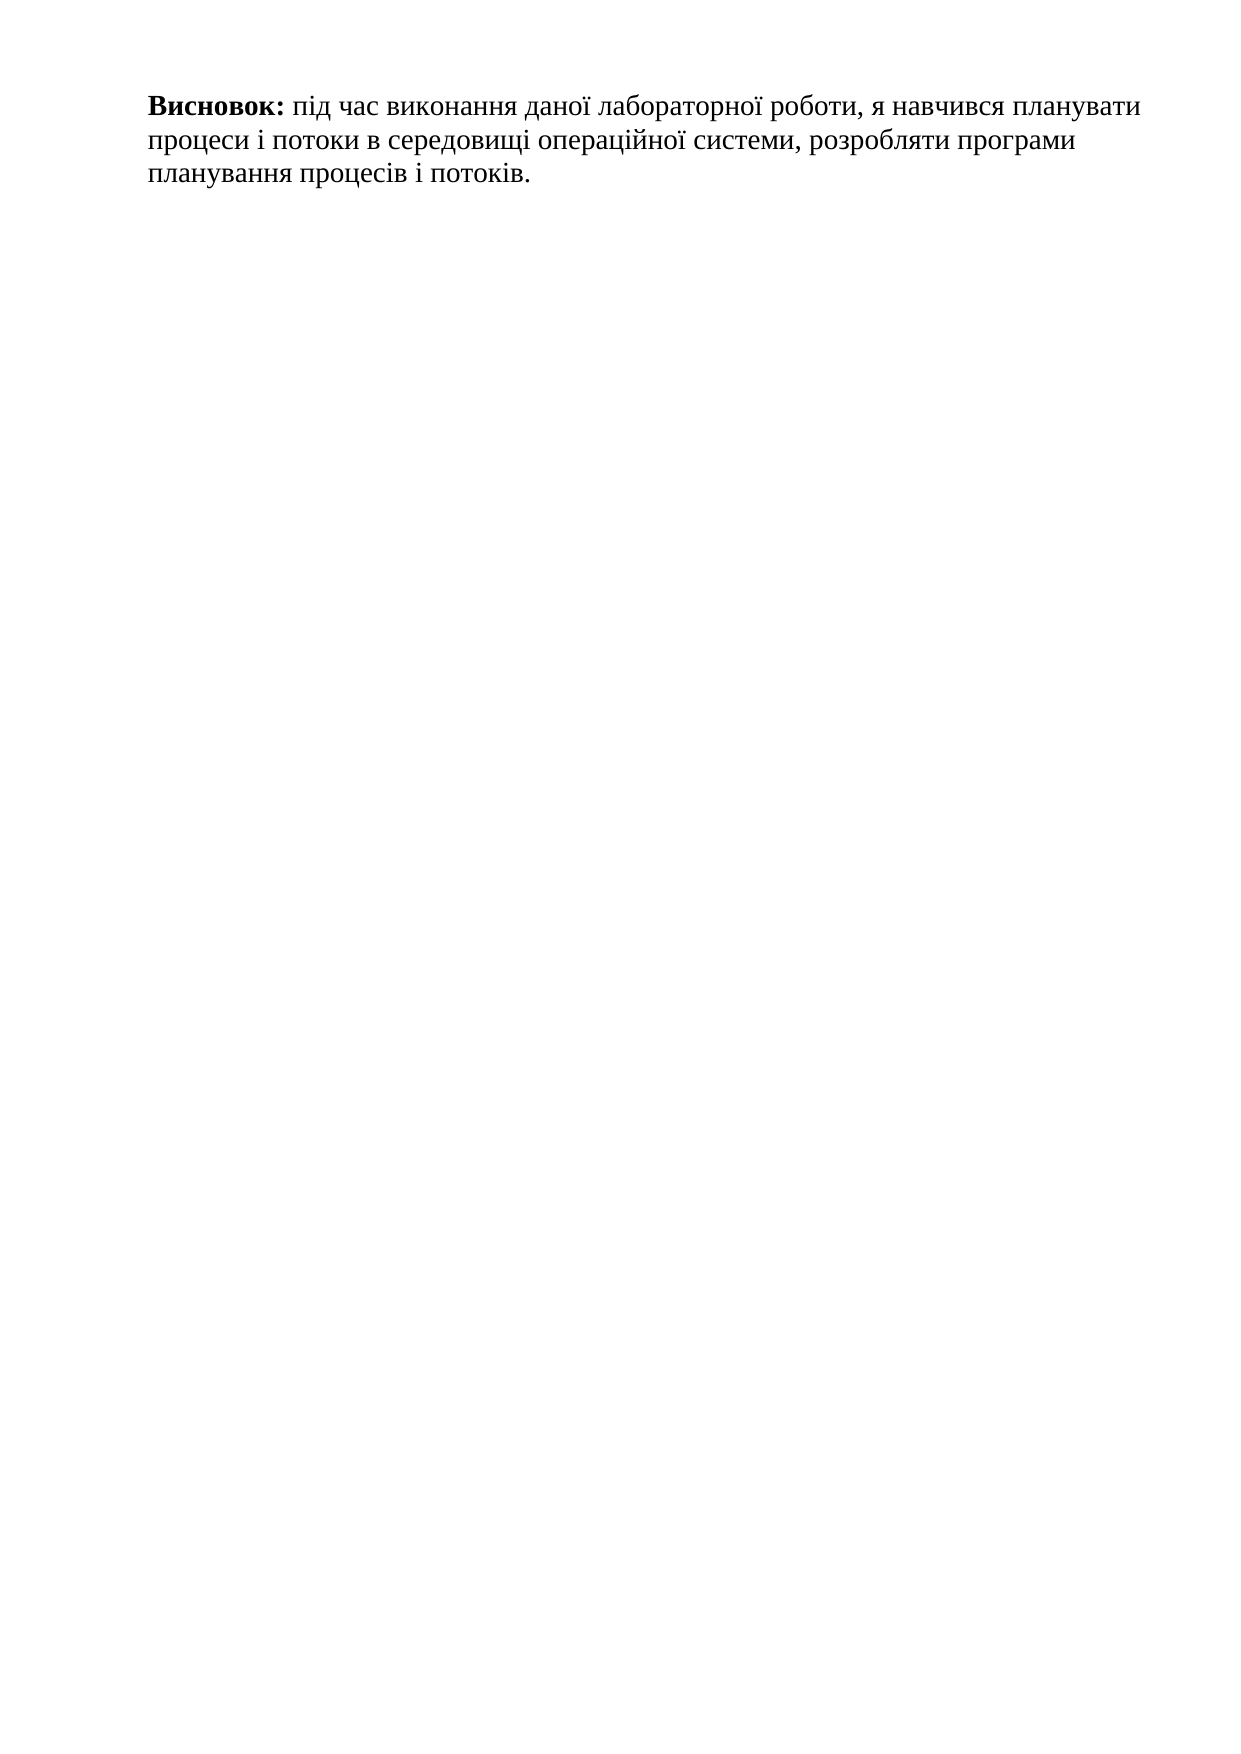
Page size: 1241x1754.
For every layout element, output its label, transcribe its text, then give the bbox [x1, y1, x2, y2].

text Висновок: під час виконання даної лабораторної роботи, я навчився планувати процеси і потоки в середовищі операційної системи, розробляти програми планування процесів і потоків. [148, 88, 1152, 189]
